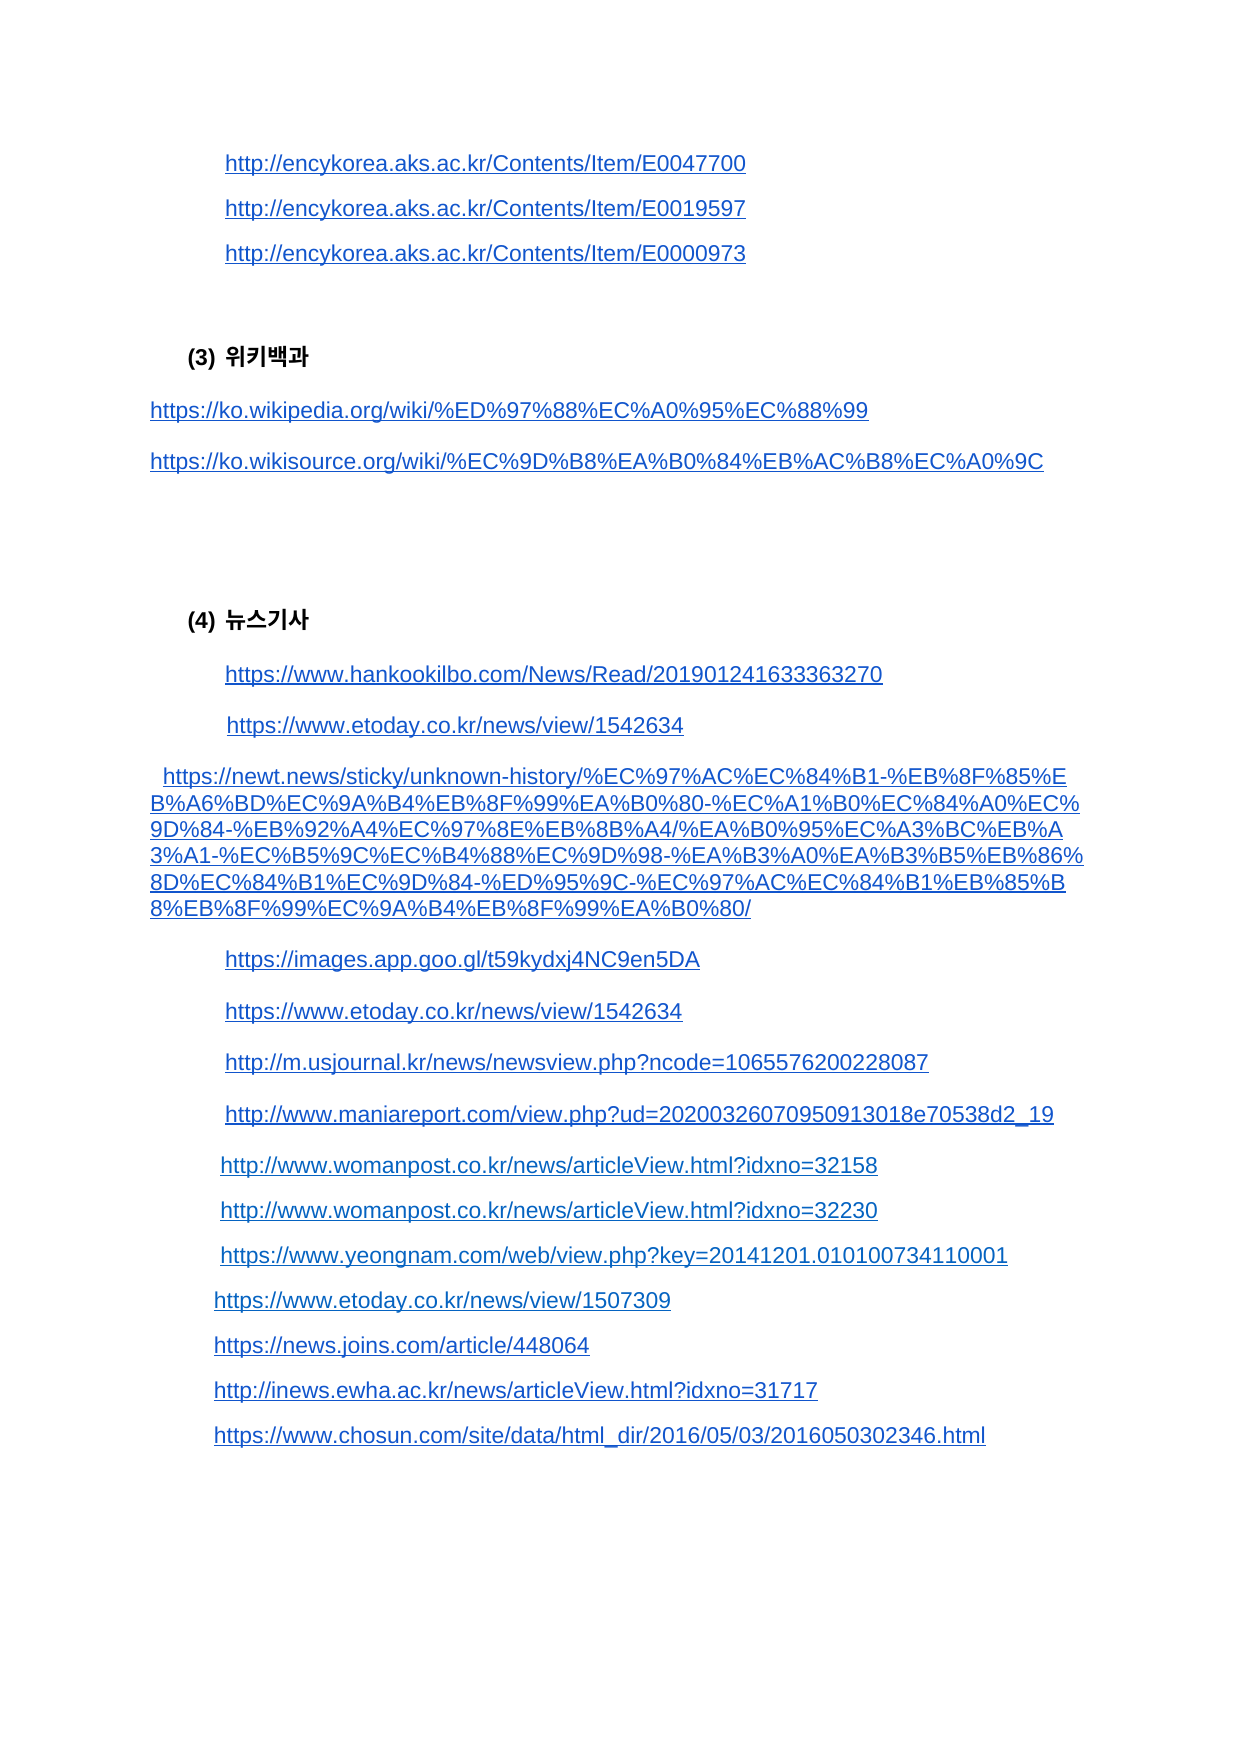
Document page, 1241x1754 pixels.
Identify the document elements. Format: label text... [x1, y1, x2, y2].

text http://www.womanpost.co.kr/news/articleView.html?idxno=32230 [150, 1197, 1090, 1223]
text https://news.joins.com/article/448064 [150, 1332, 1090, 1359]
text http://www.maniareport.com/view.php?ud=20200326070950913018e70538d2_19 [225, 1101, 1090, 1127]
text https://ko.wikisource.org/wiki/%EC%9D%B8%EA%B0%84%EB%AC%B8%EC%A0%9C [150, 448, 1090, 475]
text http://www.womanpost.co.kr/news/articleView.html?idxno=32158 [150, 1152, 1090, 1178]
text http://m.usjournal.kr/news/newsview.php?ncode=1065576200228087 [225, 1049, 1090, 1076]
list 위키백과 [187, 339, 1090, 372]
text https://www.etoday.co.kr/news/view/1542634 [150, 712, 1090, 738]
text https://images.app.goo.gl/t59kydxj4NC9en5DA [225, 946, 1090, 973]
text https://www.etoday.co.kr/news/view/1507309 [150, 1287, 1090, 1313]
text http://inews.ewha.ac.kr/news/articleView.html?idxno=31717 [150, 1377, 1090, 1404]
text https://ko.wikipedia.org/wiki/%ED%97%88%EC%A0%95%EC%88%99 [150, 397, 1090, 423]
text http://encykorea.aks.ac.kr/Contents/Item/E0047700 [225, 150, 1090, 176]
text http://encykorea.aks.ac.kr/Contents/Item/E0019597 [225, 195, 1090, 221]
text https://newt.news/sticky/unknown-history/%EC%97%AC%EC%84%B1-%EB%8F%85%EB%A6%BD%EC%9A%B4%EB%8F%99%EA%B0%80-%EC%A1%B0%EC%84%A0%EC%9D%84-%EB%92%A4%EC%97%8E%EB%8B%A4/%EA%B0%95%EC%A3%BC%EB%A3%A1-%EC%B5%9C%EC%B4%88%EC%9D%98-%EA%B3%A0%EA%B3%B5%EB%86%8D%EC%84%B1%EC%9D%84-%ED%95%9C-%EC%97%AC%EC%84%B1%EB%85%B8%EB%8F%99%EC%9A%B4%EB%8F%99%EA%B0%80/ [150, 763, 1090, 921]
text https://www.etoday.co.kr/news/view/1542634 [225, 998, 1090, 1024]
text https://www.yeongnam.com/web/view.php?key=20141201.010100734110001 [150, 1242, 1090, 1268]
text https://www.hankookilbo.com/News/Read/201901241633363270 [225, 661, 1090, 687]
text http://encykorea.aks.ac.kr/Contents/Item/E0000973 [225, 240, 1090, 267]
list 뉴스기사 [187, 602, 1090, 636]
text https://www.chosun.com/site/data/html_dir/2016/05/03/2016050302346.html [150, 1422, 1090, 1449]
